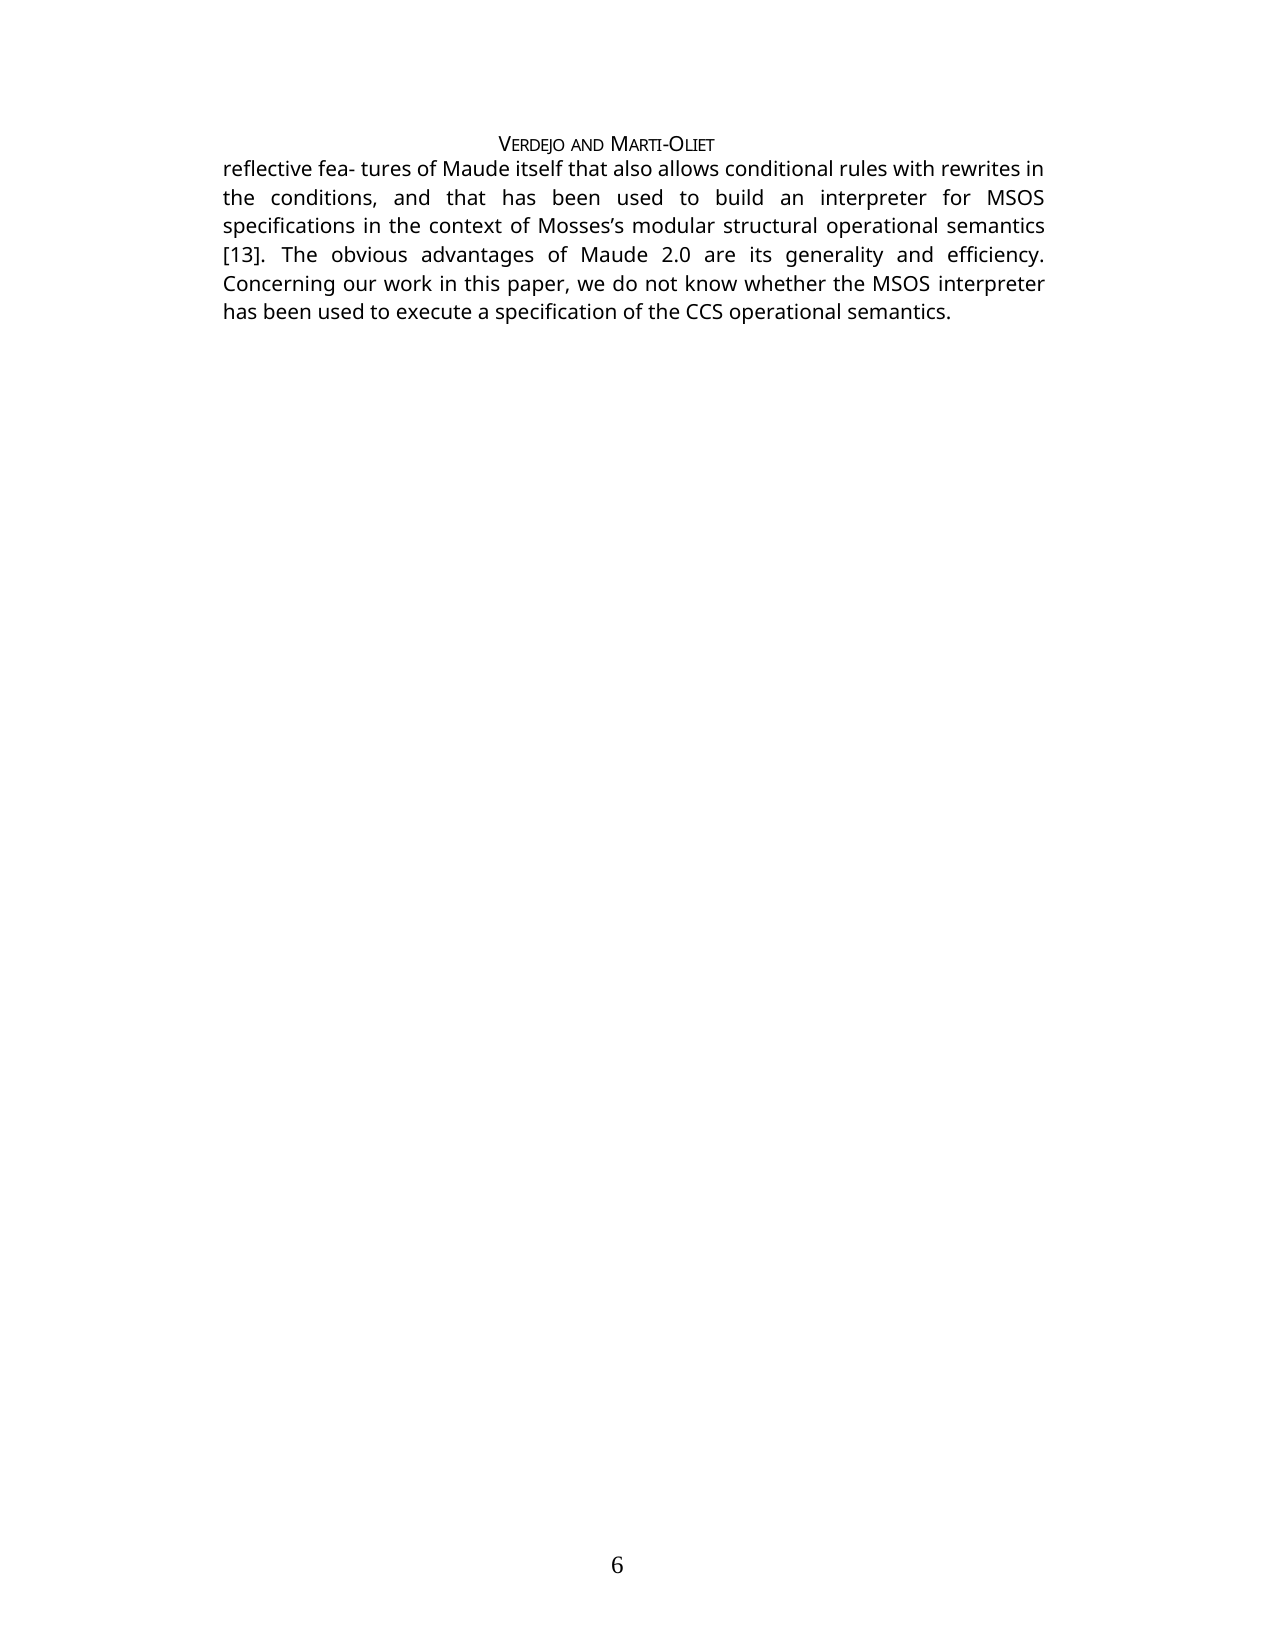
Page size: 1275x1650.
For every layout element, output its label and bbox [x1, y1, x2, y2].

text [223, 154, 1045, 326]
